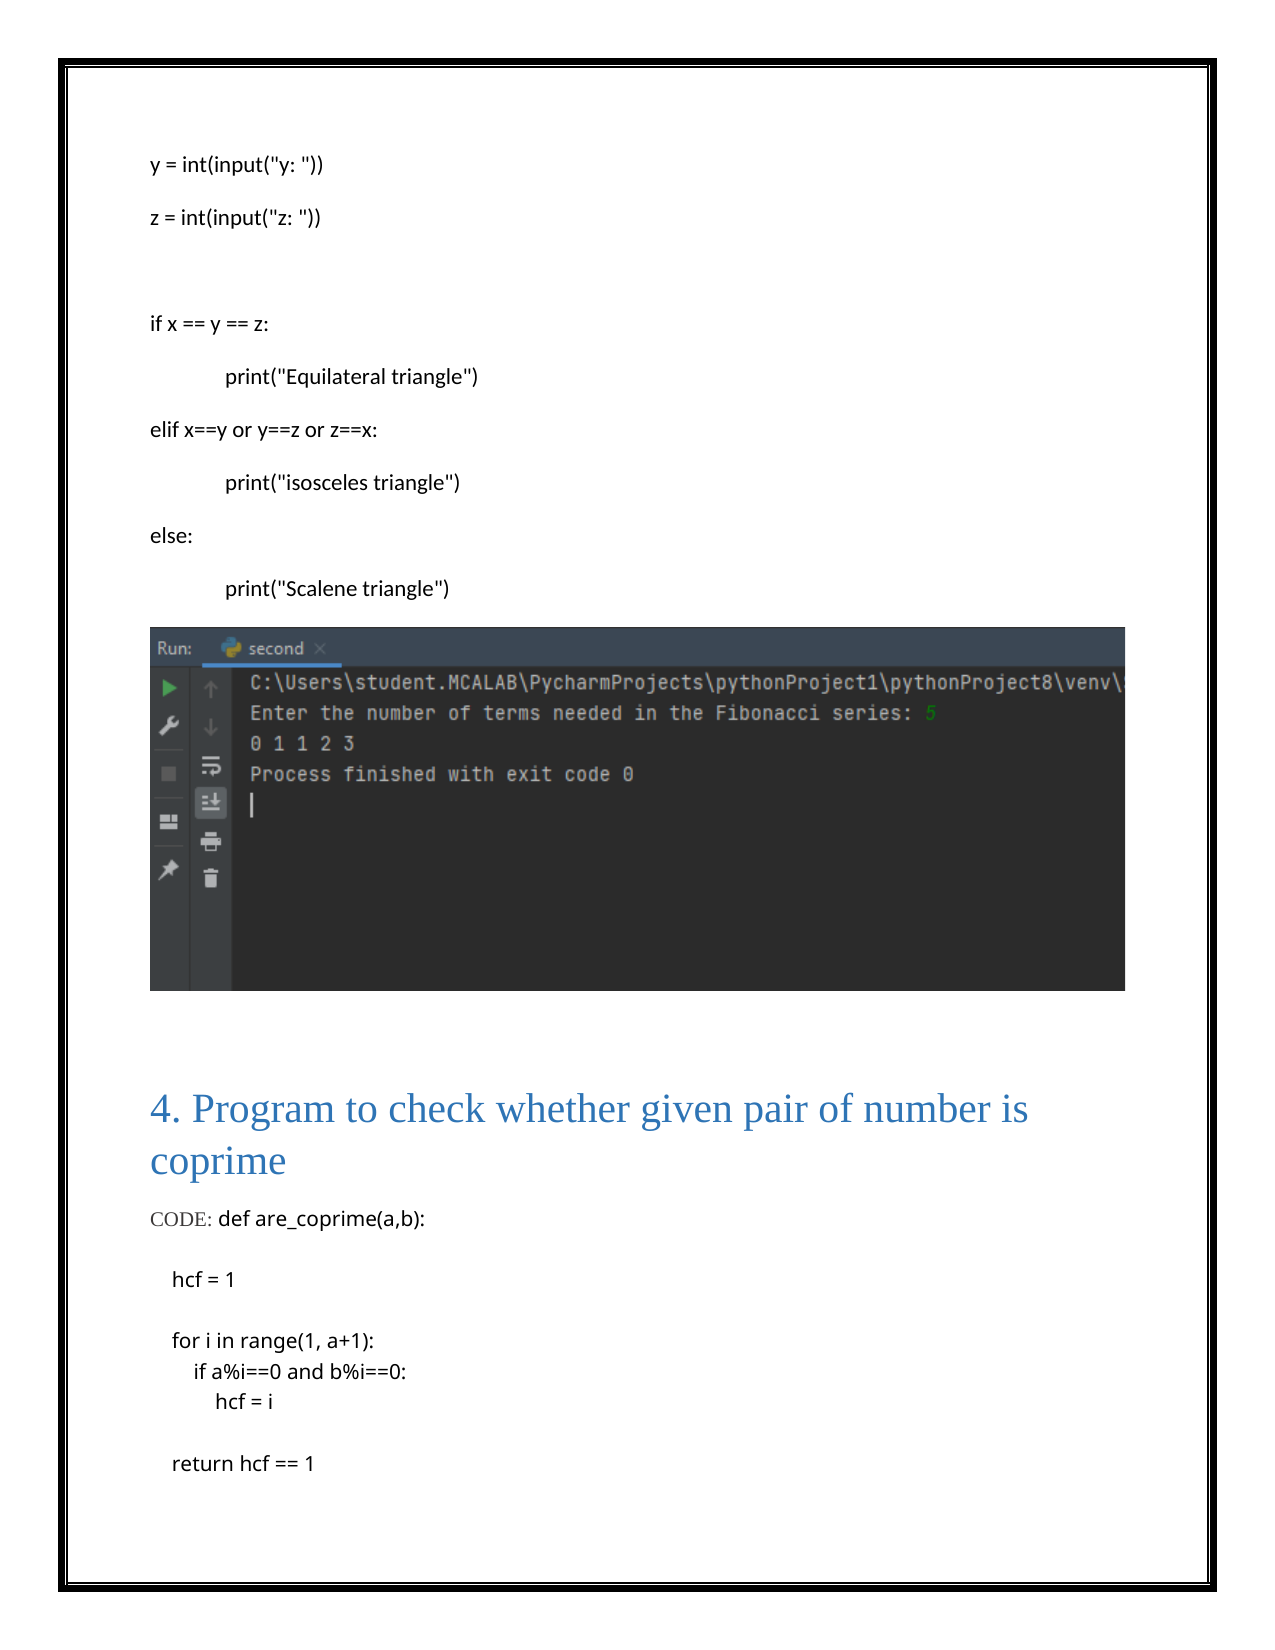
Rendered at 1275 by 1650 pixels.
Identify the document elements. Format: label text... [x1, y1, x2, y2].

text print("Scalene triangle") [150, 574, 1125, 602]
text y = int(input("y: ")) [150, 150, 1125, 178]
text else: [150, 521, 1125, 549]
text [150, 1204, 1125, 1477]
text elif x==y or y==z or z==x: [150, 415, 1125, 443]
text print("isosceles triangle") [150, 468, 1125, 496]
text if x == y == z: [150, 309, 1125, 337]
text print("Equilateral triangle") [150, 362, 1125, 390]
text 4. Program to check whether given pair of number is coprime [150, 1084, 1125, 1183]
text z = int(input("z: ")) [150, 203, 1125, 231]
picture [150, 627, 1125, 991]
